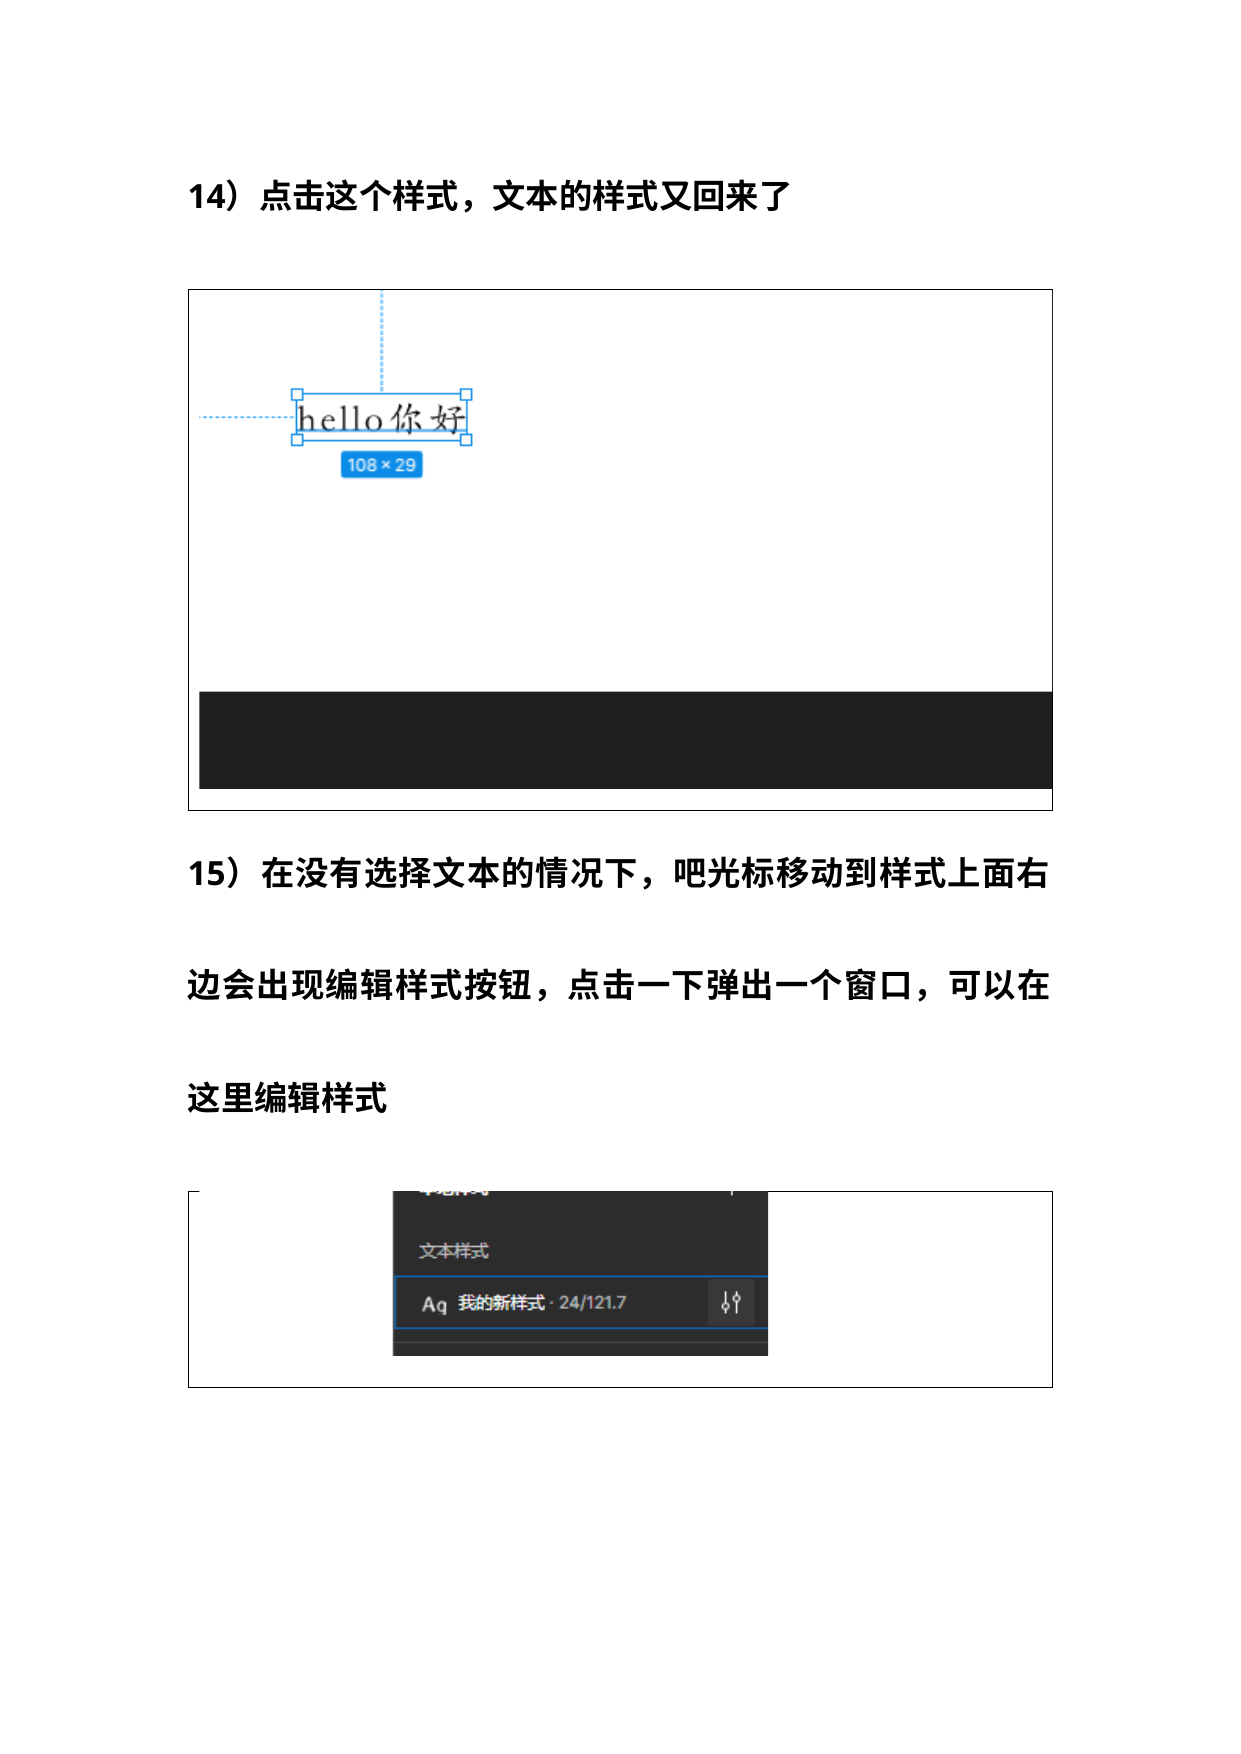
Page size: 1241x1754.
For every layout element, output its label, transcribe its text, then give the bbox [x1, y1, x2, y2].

table_header [189, 290, 1052, 810]
picture [199, 290, 1053, 789]
subtitle 15）在没有选择文本的情况下，吧光标移动到样式上面右边会出现编辑样式按钮，点击一下弹出一个窗口，可以在这里编辑样式 [187, 838, 1053, 1128]
subtitle 14）点击这个样式，文本的样式又回来了 [187, 162, 1053, 227]
picture [199, 1191, 769, 1356]
table_header [189, 1192, 1052, 1387]
